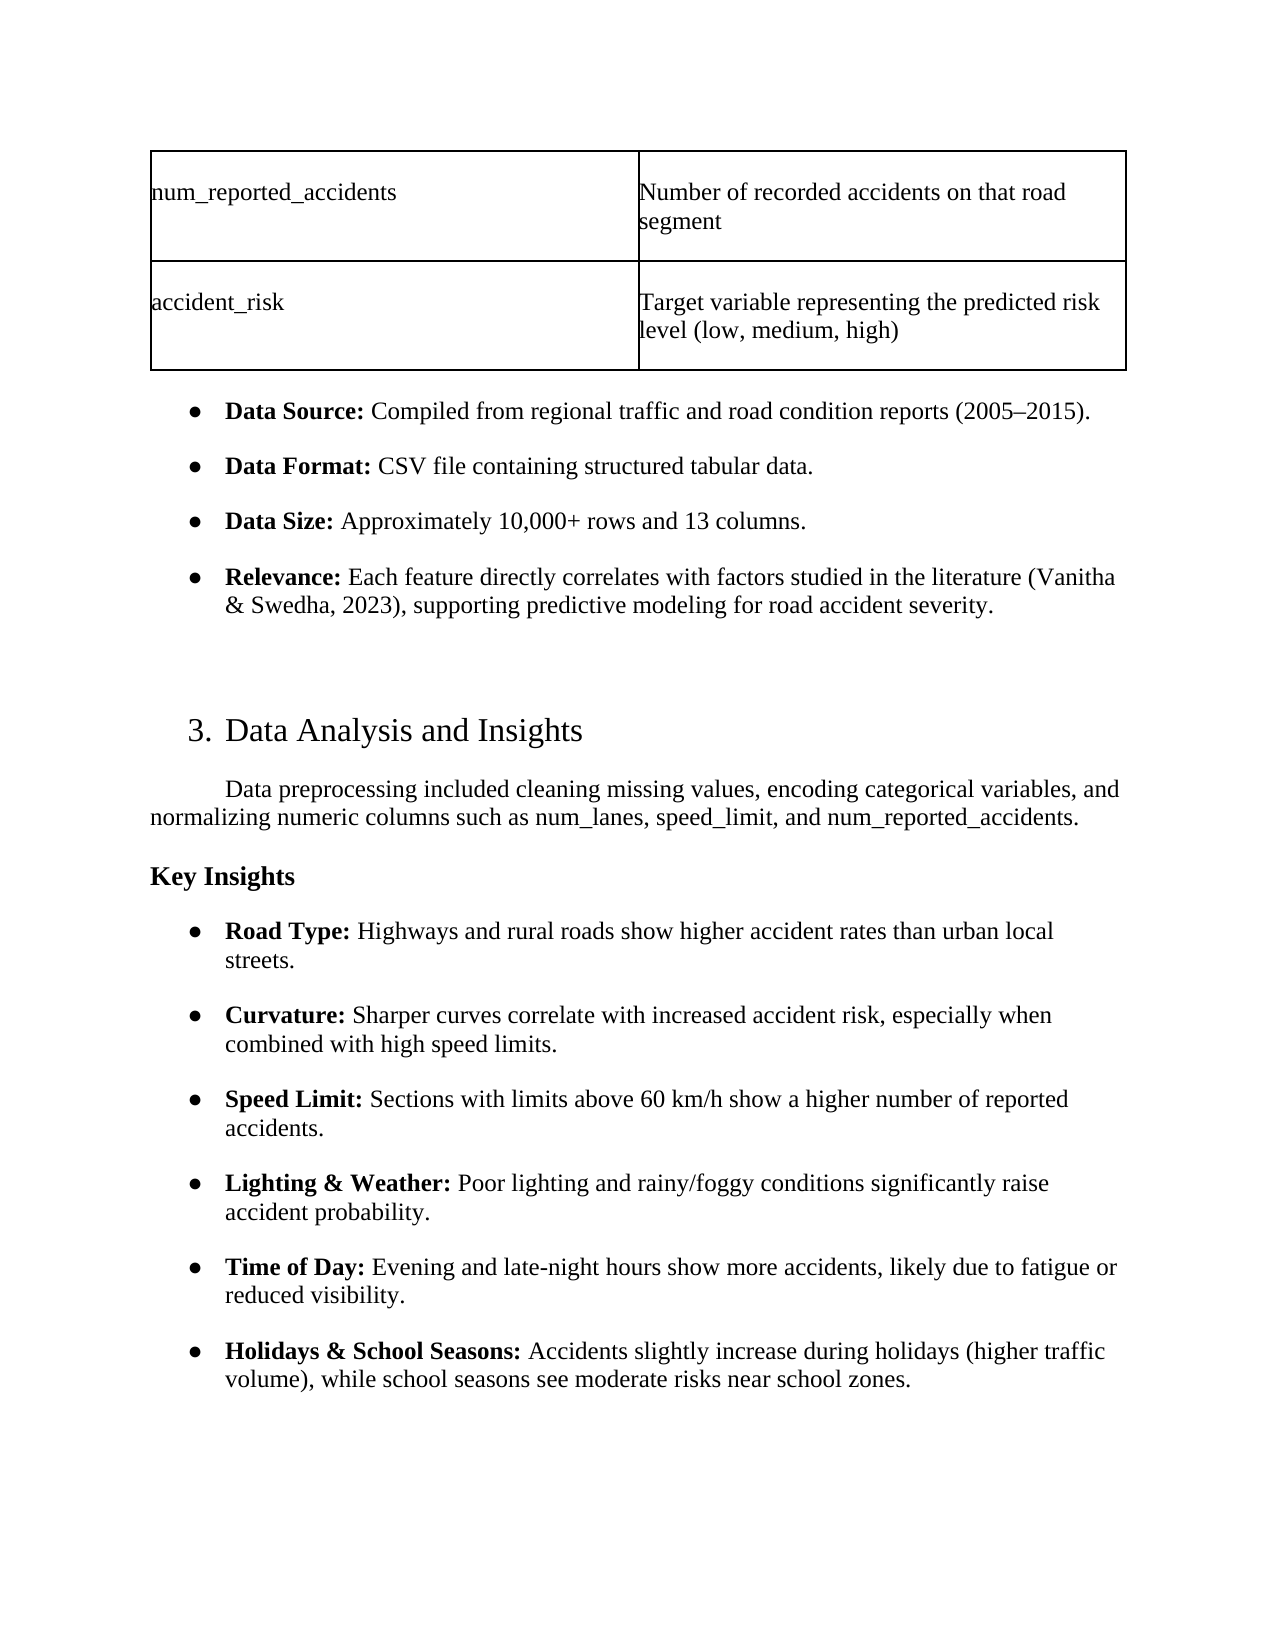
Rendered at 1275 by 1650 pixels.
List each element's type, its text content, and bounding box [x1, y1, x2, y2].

list Time of Day: Evening and late-night hours show more accidents, likely due to fatigue or reduced visibility. [187, 1252, 1125, 1336]
subtitle Key Insights [150, 860, 1125, 891]
table_cell Number of recorded accidents on that road segment [640, 152, 1125, 259]
list Data Format: CSV file containing structured tabular data. [187, 451, 1125, 506]
list Data Source: Compiled from regional traffic and road condition reports (2005–2015). [187, 396, 1125, 451]
list Curvature: Sharper curves correlate with increased accident risk, especially when combined with high speed limits. [187, 1000, 1125, 1084]
list Relevance: Each feature directly correlates with factors studied in the literature (Vanitha & Swedha, 2023), supporting predictive modeling for road accident severity. [187, 562, 1125, 619]
text Data preprocessing included cleaning missing values, encoding categorical variables, and normalizing numeric columns such as num_lanes, speed_limit, and num_reported_accidents. [150, 774, 1125, 831]
subtitle Data Analysis and Insights [187, 710, 1125, 749]
table_cell Target variable representing the predicted risk level (low, medium, high) [640, 262, 1125, 369]
table_cell num_reported_accidents [152, 152, 638, 259]
list Road Type: Highways and rural roads show higher accident rates than urban local streets. [187, 916, 1125, 1000]
list Data Size: Approximately 10,000+ rows and 13 columns. [187, 506, 1125, 562]
list Lighting & Weather: Poor lighting and rainy/foggy conditions significantly raise accident probability. [187, 1168, 1125, 1252]
list Holidays & School Seasons: Accidents slightly increase during holidays (higher traffic volume), while school seasons see moderate risks near school zones. [187, 1336, 1125, 1419]
table_cell accident_risk [152, 262, 638, 369]
list Speed Limit: Sections with limits above 60 km/h show a higher number of reported accidents. [187, 1084, 1125, 1168]
